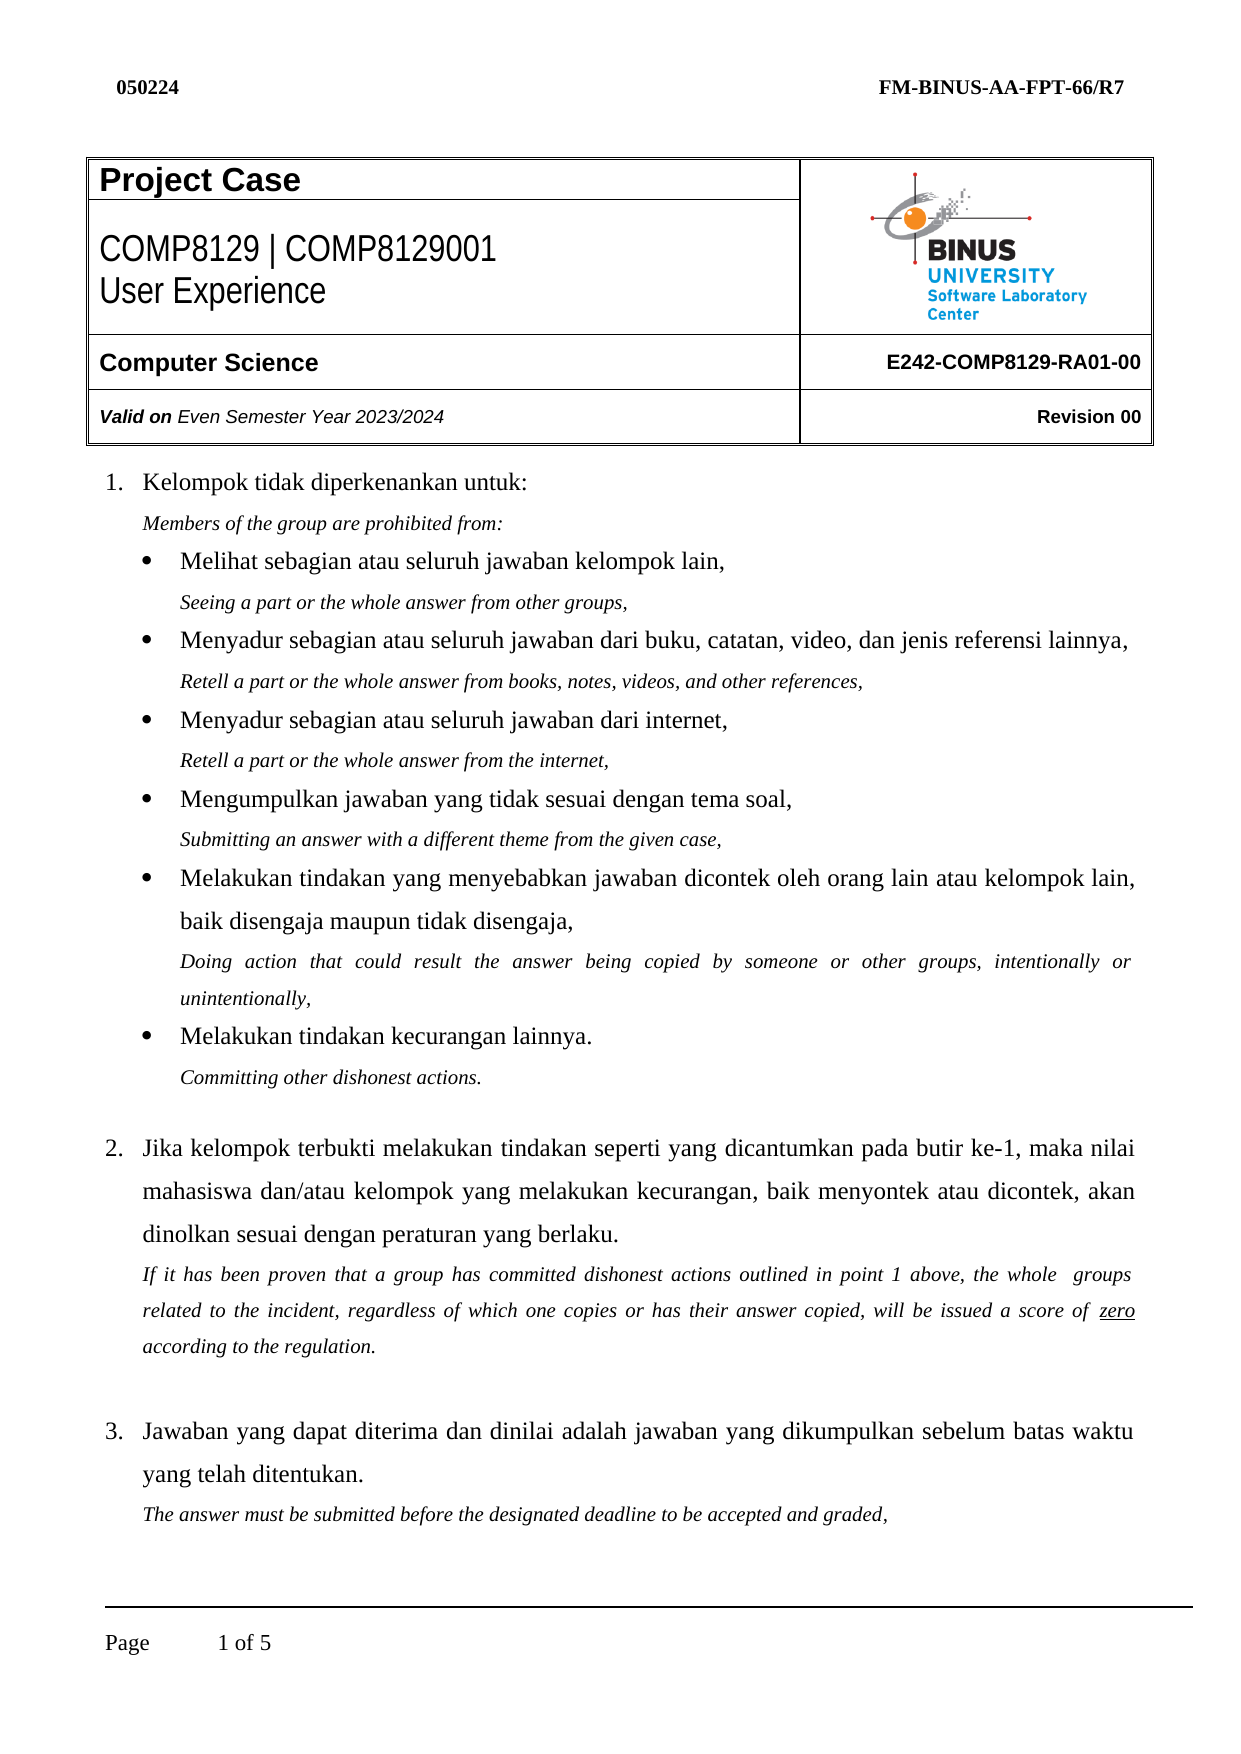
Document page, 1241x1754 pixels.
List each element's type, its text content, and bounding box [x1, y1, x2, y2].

table_header Project Case [89, 160, 799, 199]
list Melihat sebagian atau seluruh jawaban kelompok lain, [142, 546, 1135, 575]
table_cell E242-COMP8129-RA01-00 [801, 335, 1151, 389]
list Menyadur sebagian atau seluruh jawaban dari buku, catatan, video, dan jenis referensi lainnya, [142, 626, 1135, 654]
text The answer must be submitted before the designated deadline to be accepted and graded, [142, 1502, 1135, 1526]
list Melakukan tindakan yang menyebabkan jawaban dicontek oleh orang lain atau kelompok lain, baik disengaja maupun tidak disengaja, [142, 863, 1135, 935]
list Jawaban yang dapat diterima dan dinilai adalah jawaban yang dikumpulkan sebelum batas waktu yang telah ditentukan. [105, 1416, 1135, 1488]
table_cell Revision 00 [801, 390, 1151, 443]
list Mengumpulkan jawaban yang tidak sesuai dengan tema soal, [142, 784, 1135, 813]
table_cell COMP8129 | COMP8129001 User Experience [89, 200, 799, 334]
list Doing action that could result the answer being copied by someone or other groups, intentionally or unintentionally, [180, 949, 1135, 1009]
list Kelompok tidak diperkenankan untuk: [105, 467, 1135, 496]
list Retell a part or the whole answer from books, notes, videos, and other references, [180, 669, 1135, 693]
list Menyadur sebagian atau seluruh jawaban dari internet, [142, 705, 1135, 733]
list Seeing a part or the whole answer from other groups, [180, 589, 1135, 614]
table_cell Valid on Even Semester Year 2023/2024 [89, 390, 799, 443]
list Jika kelompok terbukti melakukan tindakan seperti yang dicantumkan pada butir ke-1, maka nilai mahasiswa dan/atau kelompok yang melakukan kecurangan, baik menyontek atau dicontek, akan dinolkan sesuai dengan peraturan yang berlaku. [105, 1133, 1135, 1248]
text If it has been proven that a group has committed dishonest actions outlined in point 1 above, the whole groups related to the incident, regardless of which one copies or has their answer copied, will be issued a score of zero according to the regulation. [142, 1262, 1135, 1358]
picture [863, 165, 1089, 329]
table_header [801, 160, 1151, 334]
list Submitting an answer with a different theme from the given case, [180, 827, 1135, 851]
text Committing other dishonest actions. [180, 1064, 1135, 1089]
table_cell Computer Science [89, 335, 799, 389]
list Retell a part or the whole answer from the internet, [180, 748, 1135, 772]
list Melakukan tindakan kecurangan lainnya. [142, 1021, 1135, 1050]
text Members of the group are prohibited from: [142, 510, 1135, 534]
